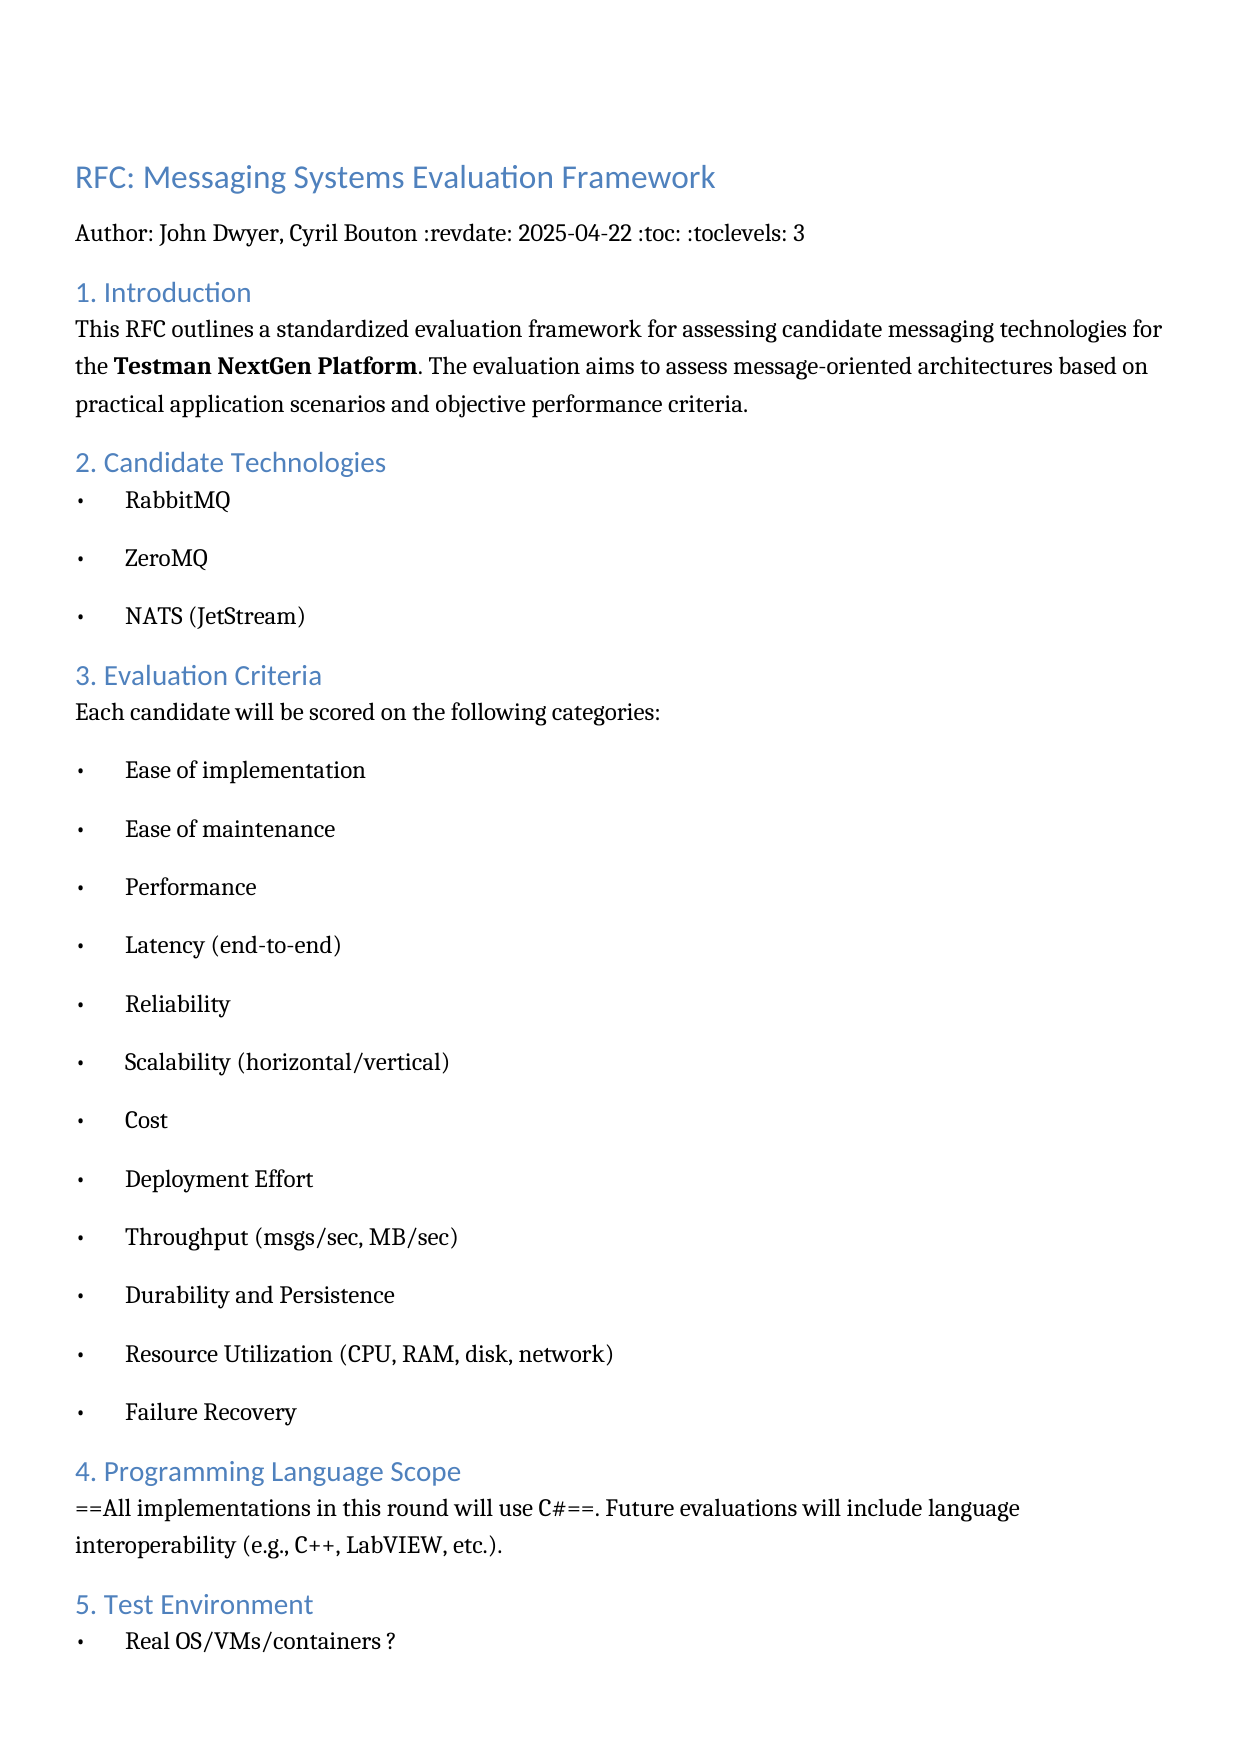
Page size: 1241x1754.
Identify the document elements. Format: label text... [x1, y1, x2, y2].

list Deployment Effort [75, 1160, 1165, 1198]
list ZeroMQ [75, 539, 1165, 577]
text This RFC outlines a standardized evaluation framework for assessing candidate messaging technologies for the Testman NextGen Platform. The evaluation aims to assess message-oriented architectures based on practical application scenarios and objective performance criteria. [75, 310, 1165, 423]
list Performance [75, 869, 1165, 906]
list Resource Utilization (CPU, RAM, disk, network) [75, 1335, 1165, 1373]
list Ease of implementation [75, 752, 1165, 789]
list Scalability (horizontal/vertical) [75, 1044, 1165, 1081]
subtitle RFC: Messaging Systems Evaluation Framework [75, 139, 1165, 214]
list NATS (JetStream) [75, 598, 1165, 635]
text Author: John Dwyer, Cyril Bouton :revdate: 2025-04-22 :toc: :toclevels: 3 [75, 214, 1165, 252]
subtitle 4. Programming Language Scope [75, 1452, 1165, 1489]
list RabbitMQ [75, 481, 1165, 519]
list Reliability [75, 985, 1165, 1023]
text Each candidate will be scored on the following categories: [75, 694, 1165, 731]
list Real OS/VMs/containers ? [75, 1623, 1165, 1660]
list Durability and Persistence [75, 1277, 1165, 1314]
list Latency (end-to-end) [75, 927, 1165, 964]
list Throughput (msgs/sec, MB/sec) [75, 1219, 1165, 1256]
subtitle 2. Candidate Technologies [75, 444, 1165, 481]
subtitle 1. Introduction [75, 273, 1165, 310]
list Failure Recovery [75, 1394, 1165, 1431]
list Cost [75, 1102, 1165, 1139]
subtitle 3. Evaluation Criteria [75, 656, 1165, 694]
text ==All implementations in this round will use C#==. Future evaluations will include language interoperability (e.g., C++, LabVIEW, etc.). [75, 1489, 1165, 1564]
subtitle 5. Test Environment [75, 1585, 1165, 1623]
list Ease of maintenance [75, 810, 1165, 848]
